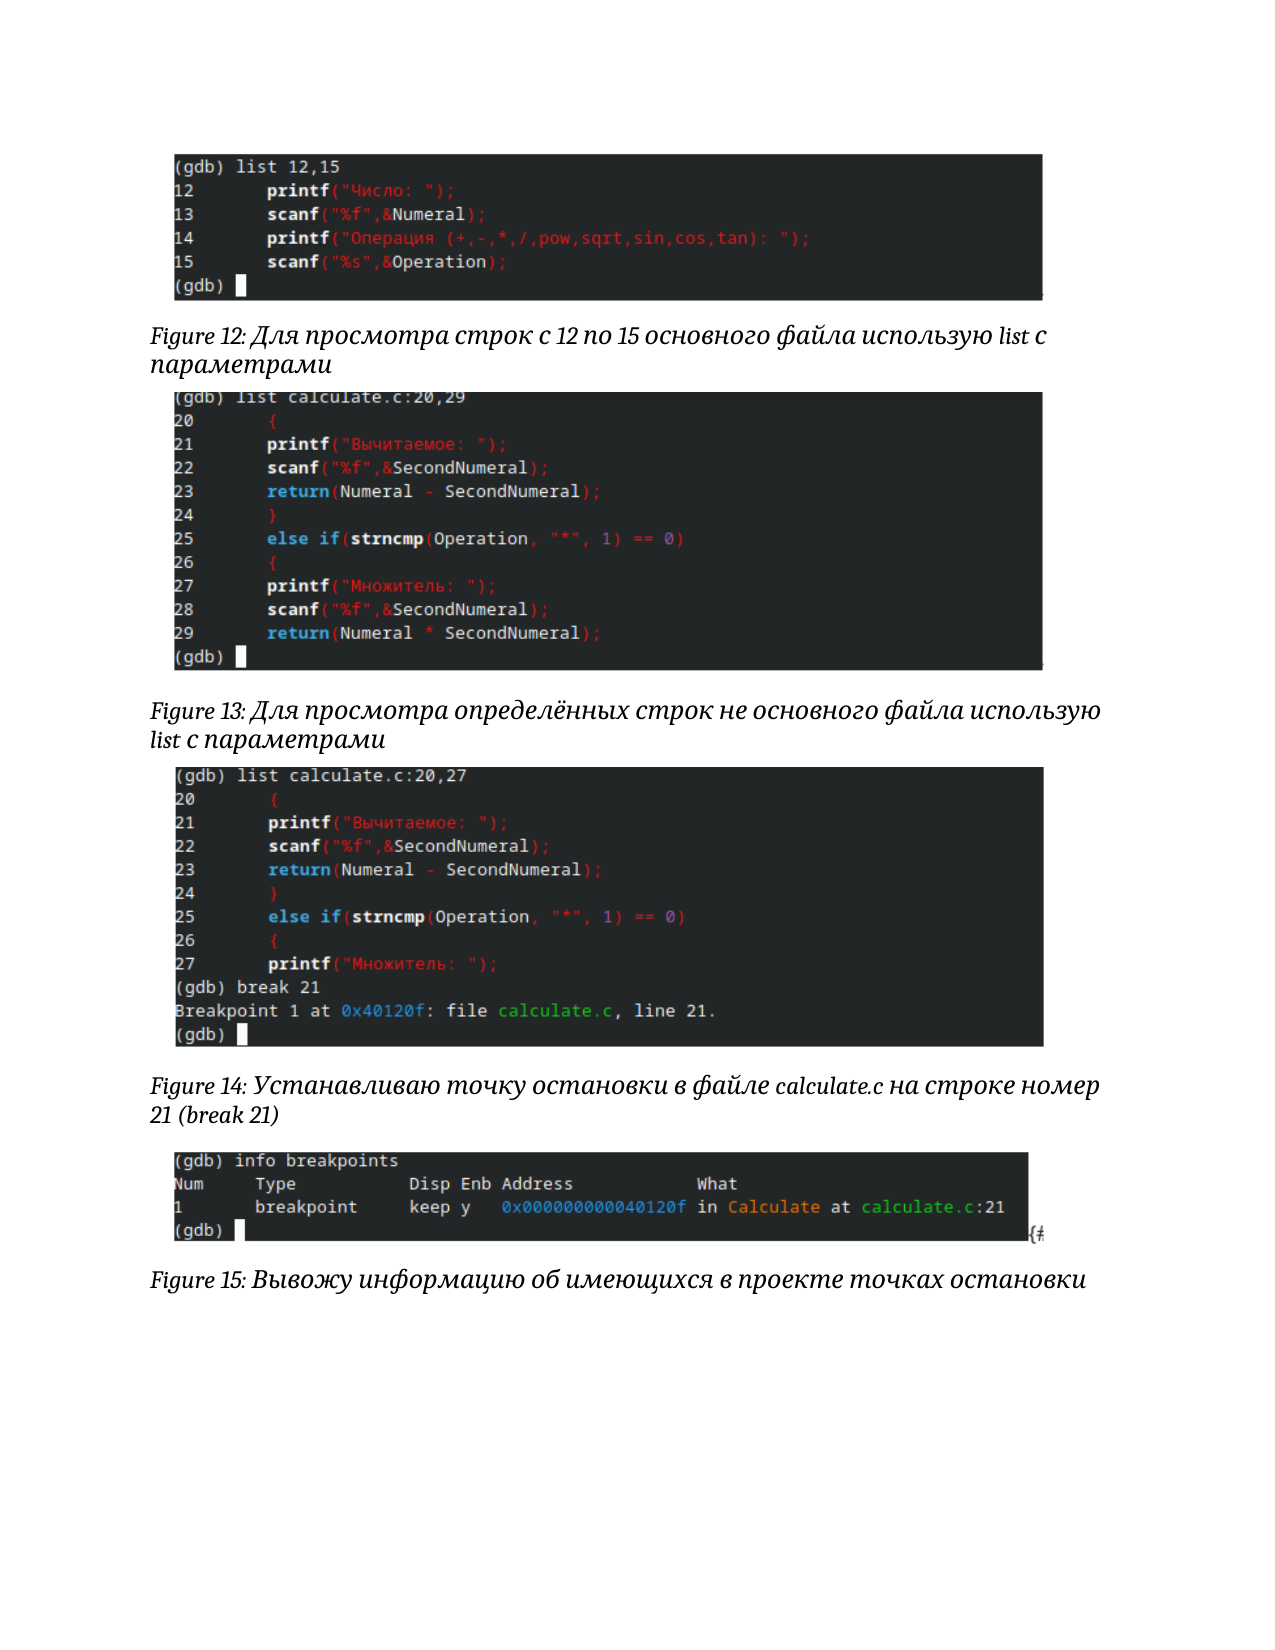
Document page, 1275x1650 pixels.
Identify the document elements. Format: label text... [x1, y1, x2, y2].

text Figure 12: Для просмотра строк с 12 по 15 основного файла использую list с параметрами [150, 322, 1125, 379]
picture [168, 392, 1044, 677]
picture [168, 1142, 1044, 1245]
picture [168, 767, 1044, 1052]
picture [168, 150, 1044, 302]
text Figure 14: Устанавливаю точку остановки в файле calculate.c на строке номер 21 (break 21) [150, 1072, 1125, 1130]
text Figure 15: Вывожу информацию об имеющихся в проекте точках остановки [150, 1266, 1125, 1294]
text Figure 13: Для просмотра определённых строк не основного файла использую list с параметрами [150, 697, 1125, 755]
